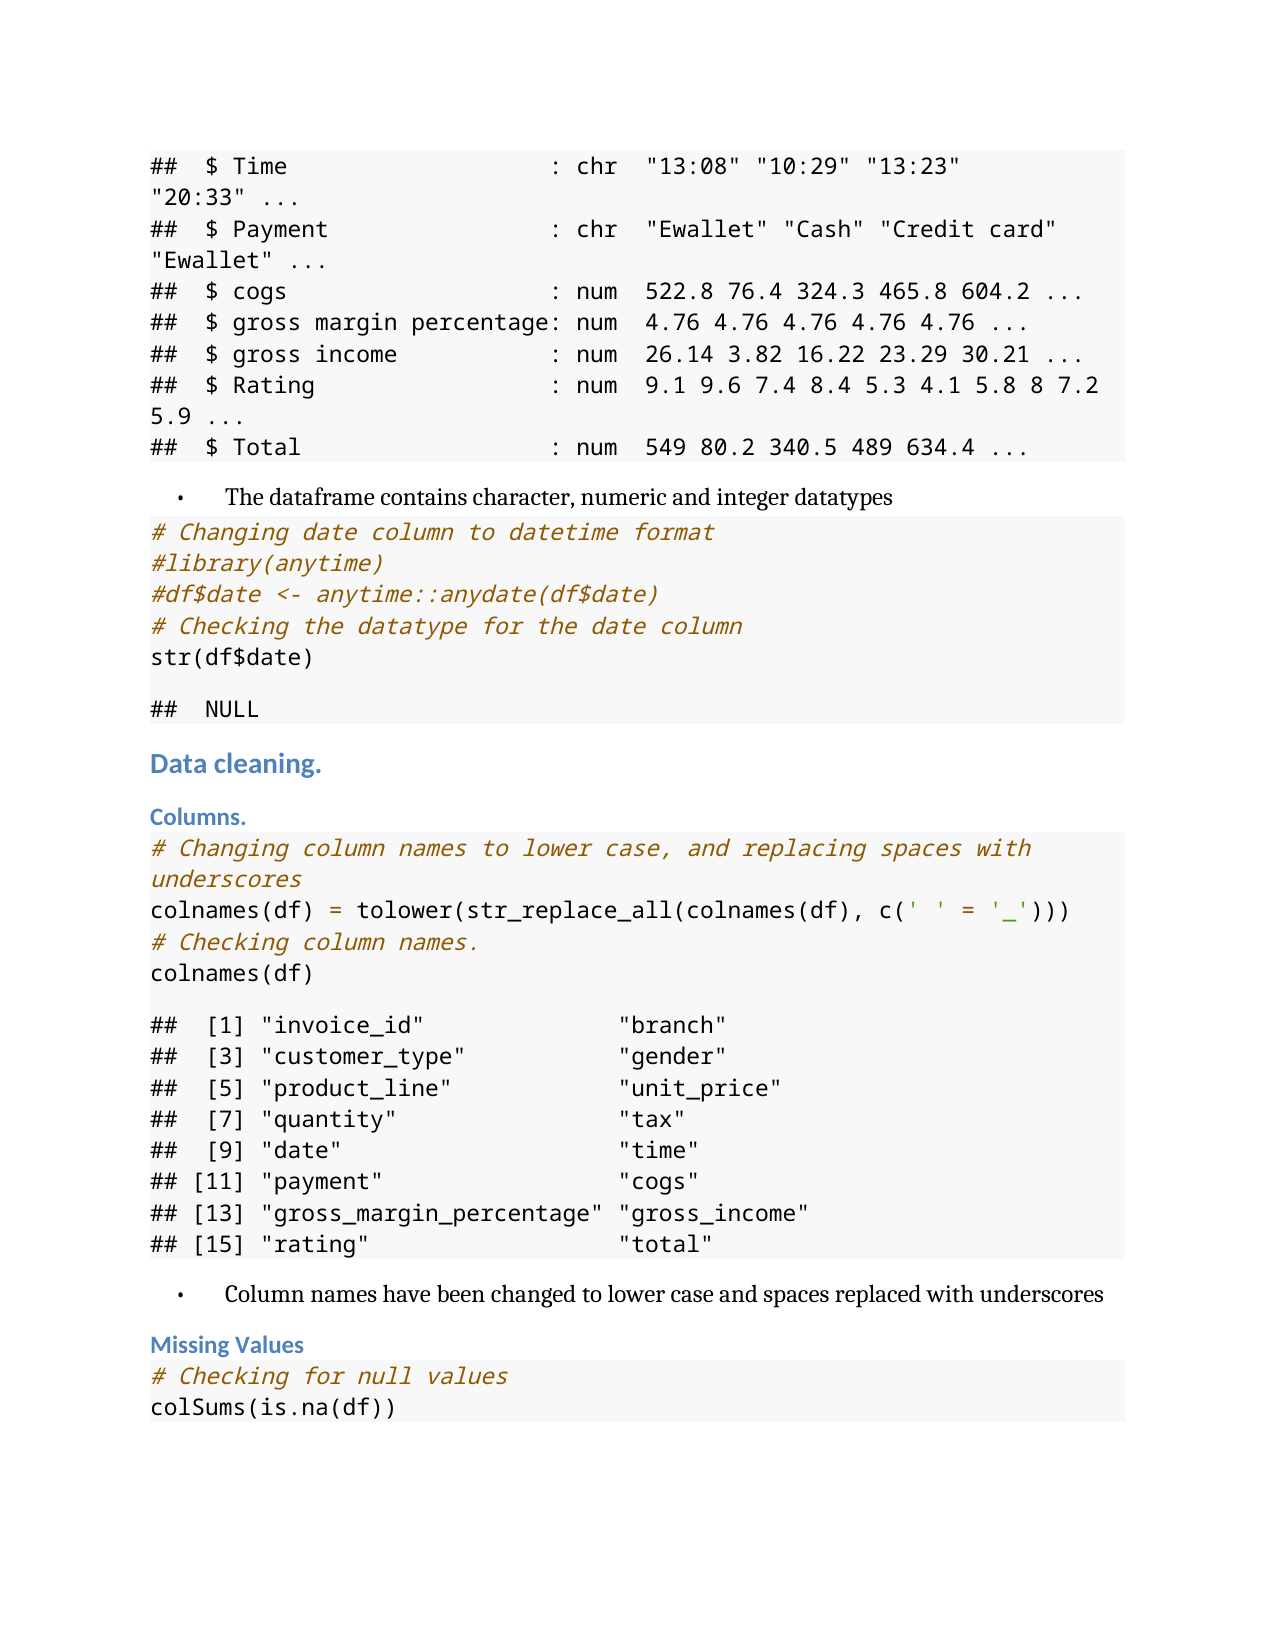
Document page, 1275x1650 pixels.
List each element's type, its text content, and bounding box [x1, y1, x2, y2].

subtitle Columns. [150, 801, 1125, 832]
text ## [1] "invoice_id" "branch" ## [3] "customer_type" "gender" ## [5] "product_line" "unit_price" ## [7] "quantity" "tax" ## [9] "date" "time" ## [11] "payment" "cogs" ## [13] "gross_margin_percentage" "gross_income" ## [15] "rating" "total" [150, 1009, 1125, 1259]
text # Changing column names to lower case, and replacing spaces with underscores colnames(df) = tolower(str_replace_all(colnames(df), c(' ' = '_'))) # Checking column names. colnames(df) [150, 832, 1125, 988]
subtitle Missing Values [150, 1329, 1125, 1360]
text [150, 150, 1125, 462]
list Column names have been changed to lower case and spaces replaced with underscores [175, 1280, 1125, 1309]
list The dataframe contains character, numeric and integer datatypes [175, 483, 1125, 512]
text # Checking for null values colSums(is.na(df)) [397, 1360, 1125, 1422]
subtitle Data cleaning. [150, 745, 1125, 781]
text # Changing date column to datetime format #library(anytime) #df$date <- anytime::anydate(df$date) # Checking the datatype for the date column str(df$date) [150, 516, 1125, 672]
text ## NULL [150, 693, 1125, 724]
